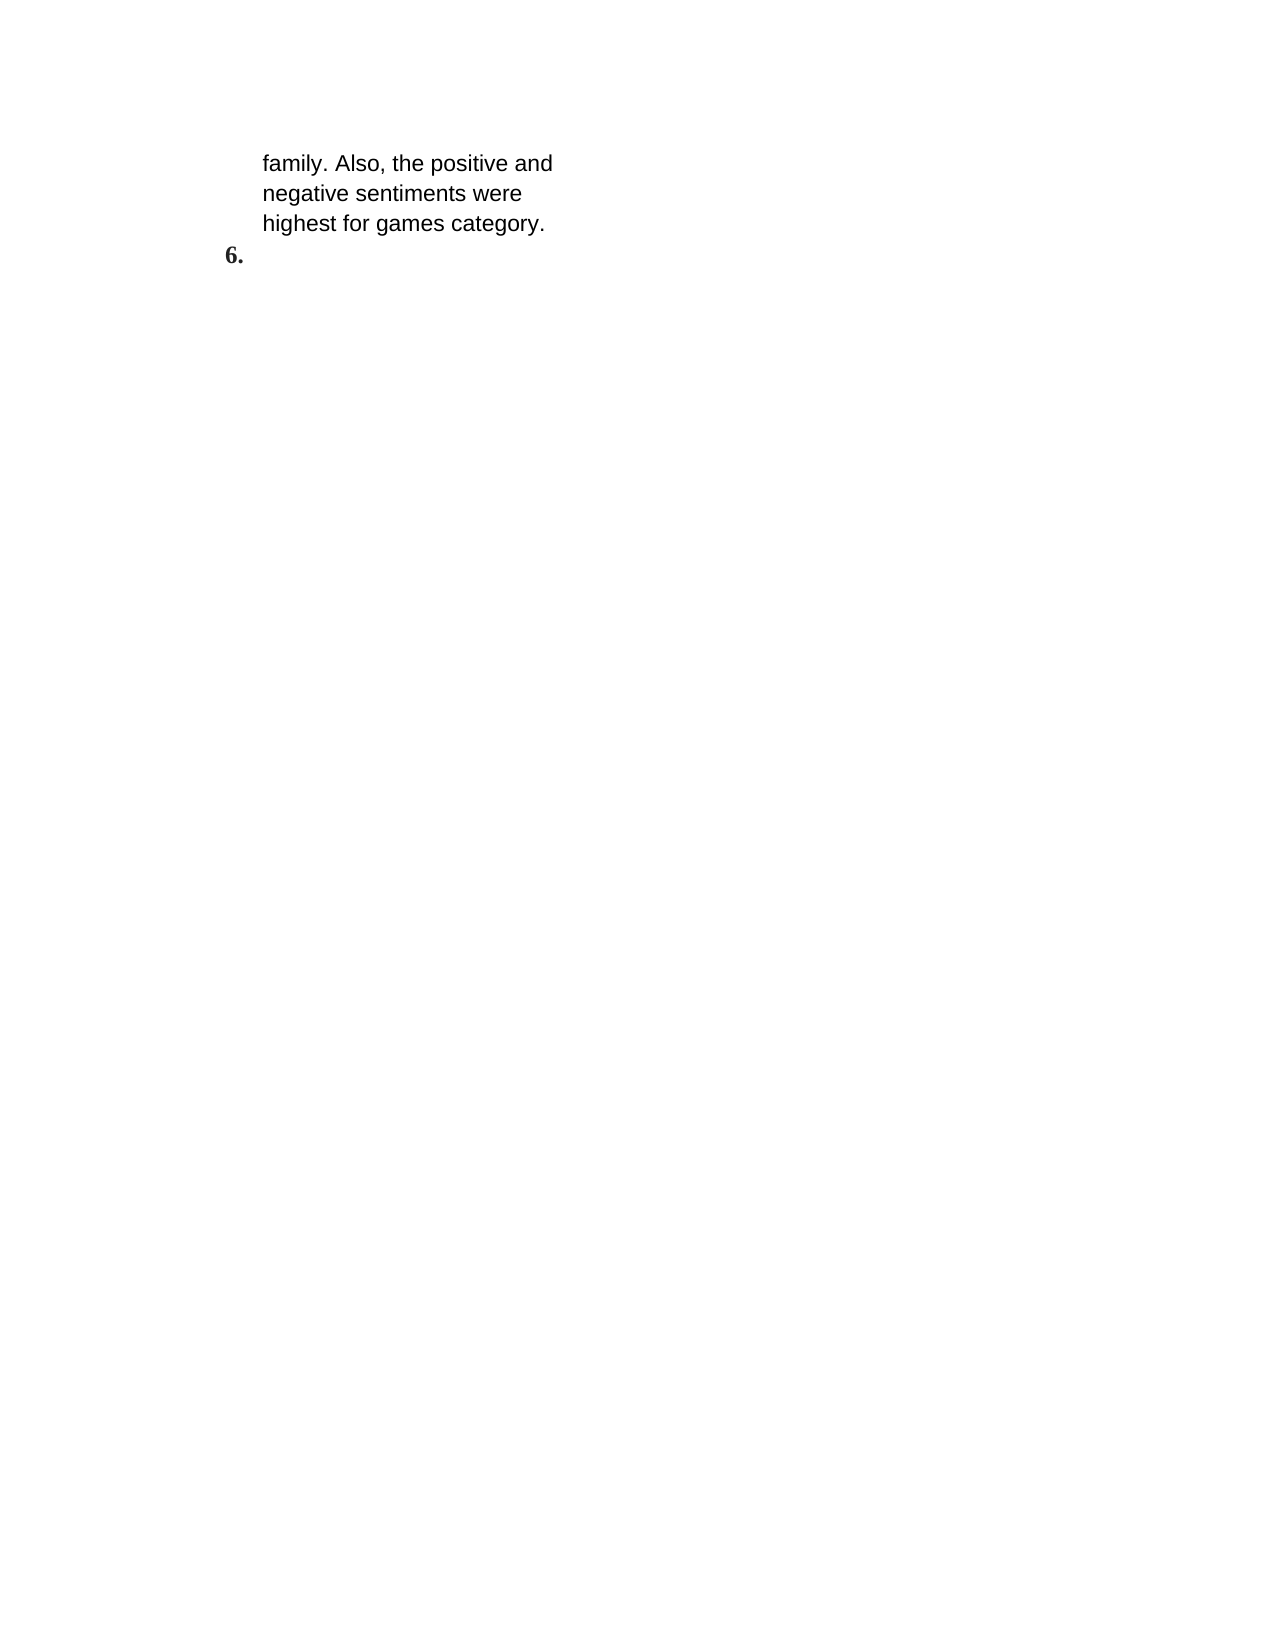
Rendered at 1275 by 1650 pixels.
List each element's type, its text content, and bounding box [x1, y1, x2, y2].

list . Users gave maximum reviews for game category followed by family. Also, the positive and negative sentiments were highest for games category. [225, 150, 600, 237]
